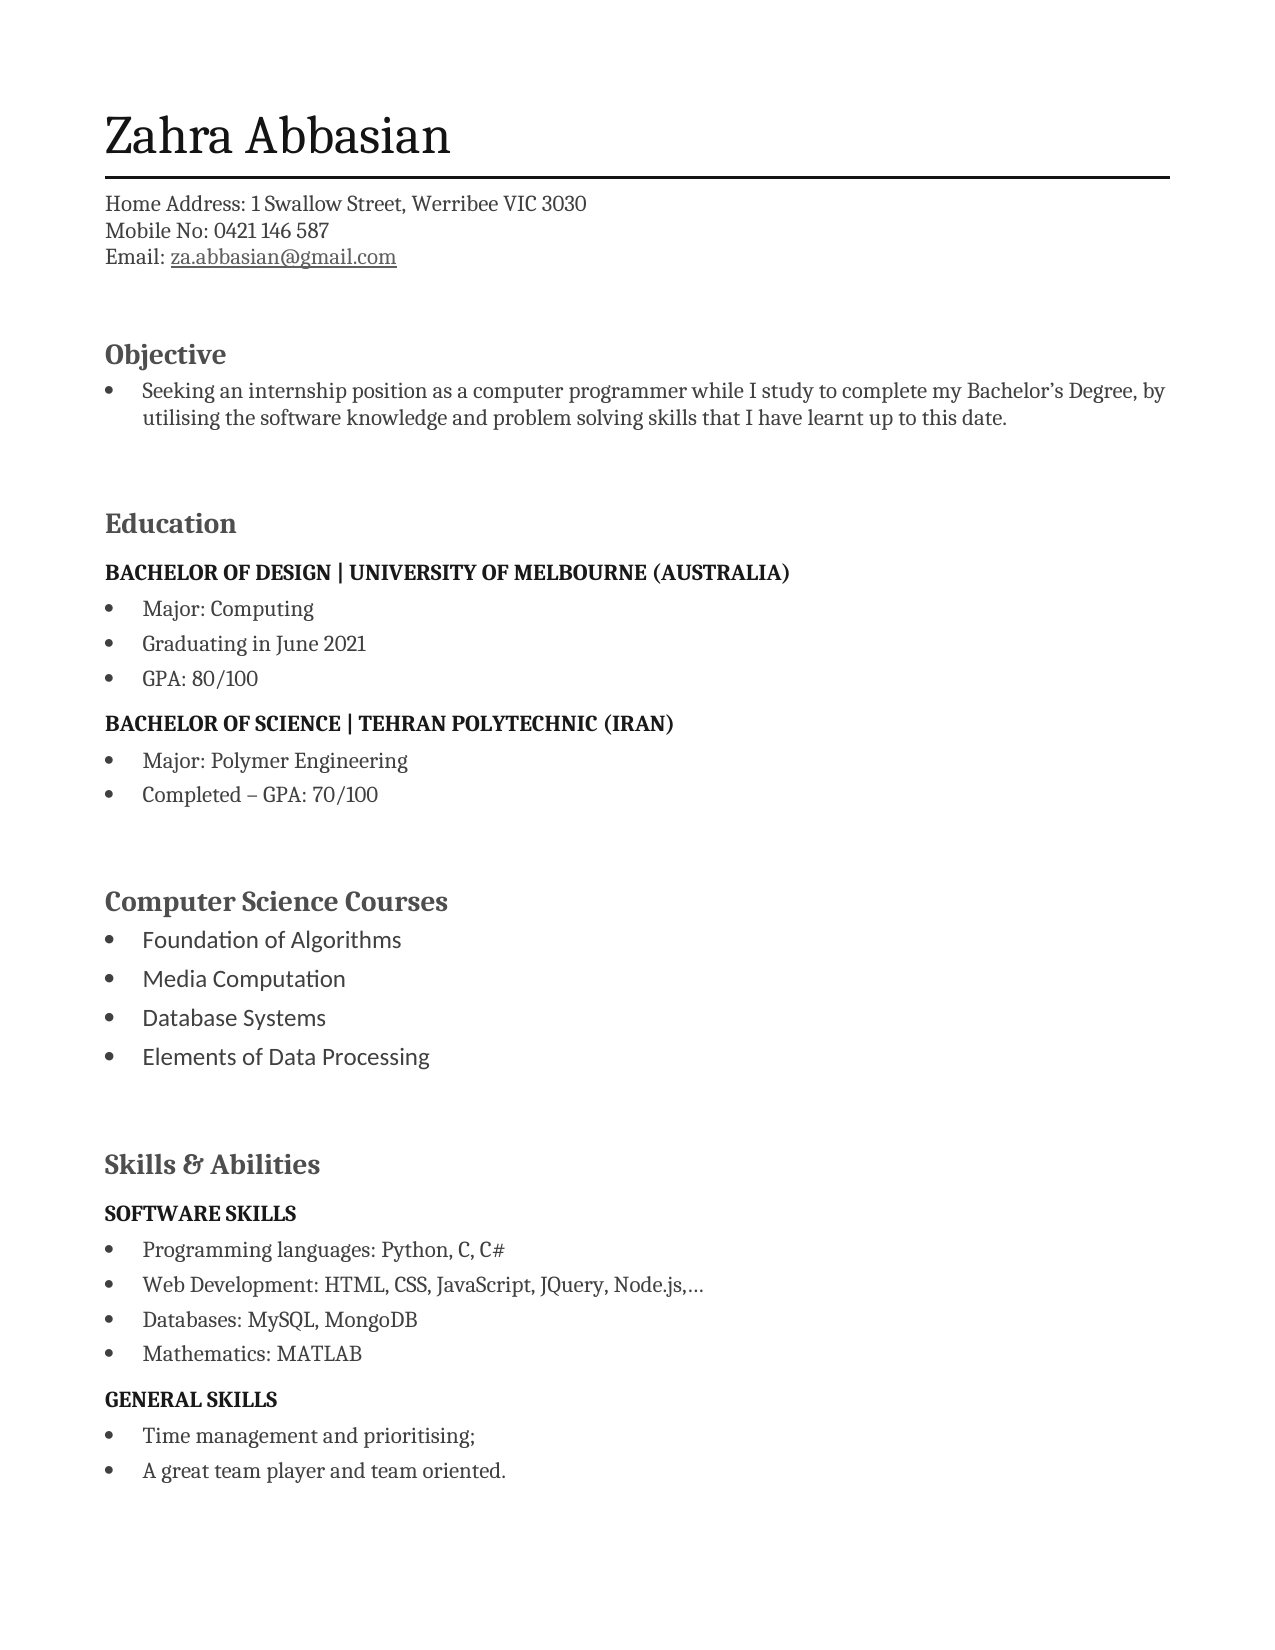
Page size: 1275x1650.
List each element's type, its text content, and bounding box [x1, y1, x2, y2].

list Time management and prioritising; [105, 1423, 1170, 1449]
list Elements of Data Processing [105, 1041, 1170, 1072]
subtitle Bachelor of design | University of Melbourne (Australia) [105, 559, 1170, 586]
subtitle Computer Science Courses [105, 885, 1170, 918]
list GPA: 80/100 [105, 666, 1170, 692]
list Mathematics: MATLAB [105, 1341, 1170, 1368]
text Home Address: 1 Swallow Street, Werribee VIC 3030 [105, 191, 1170, 218]
text Mobile No: 0421 146 587 [105, 218, 1170, 244]
list Databases: MySQL, MongoDB [105, 1307, 1170, 1333]
list : Polymer Engineering [105, 747, 1170, 774]
list Database Systems [105, 1002, 1170, 1033]
subtitle General Skills [105, 1386, 1170, 1413]
subtitle Software skills [105, 1200, 1170, 1227]
list Graduating in June 2021 [105, 631, 1170, 657]
list : Computing [105, 596, 1170, 623]
list Completed – GPA: 70/100 [105, 782, 1170, 808]
text Email: za.abbasian@gmail.com [105, 244, 1170, 270]
list Web Development: HTML, CSS, JavaScript, JQuery, Node.js,… [105, 1272, 1170, 1298]
list A great team player and team oriented. [105, 1458, 1170, 1484]
list Seeking an internship position as a computer programmer while I study to complete my Bachelor’s Degree, by utilising the software knowledge and problem solving skills that I have learnt up to this date. [105, 378, 1170, 431]
list Foundation of Algorithms [105, 925, 1170, 955]
subtitle Bachelor of science | Tehran Polytechnic (iran) [105, 711, 1170, 737]
list Media Computation [105, 963, 1170, 994]
list Programming languages: Python, C, C# [105, 1237, 1170, 1263]
